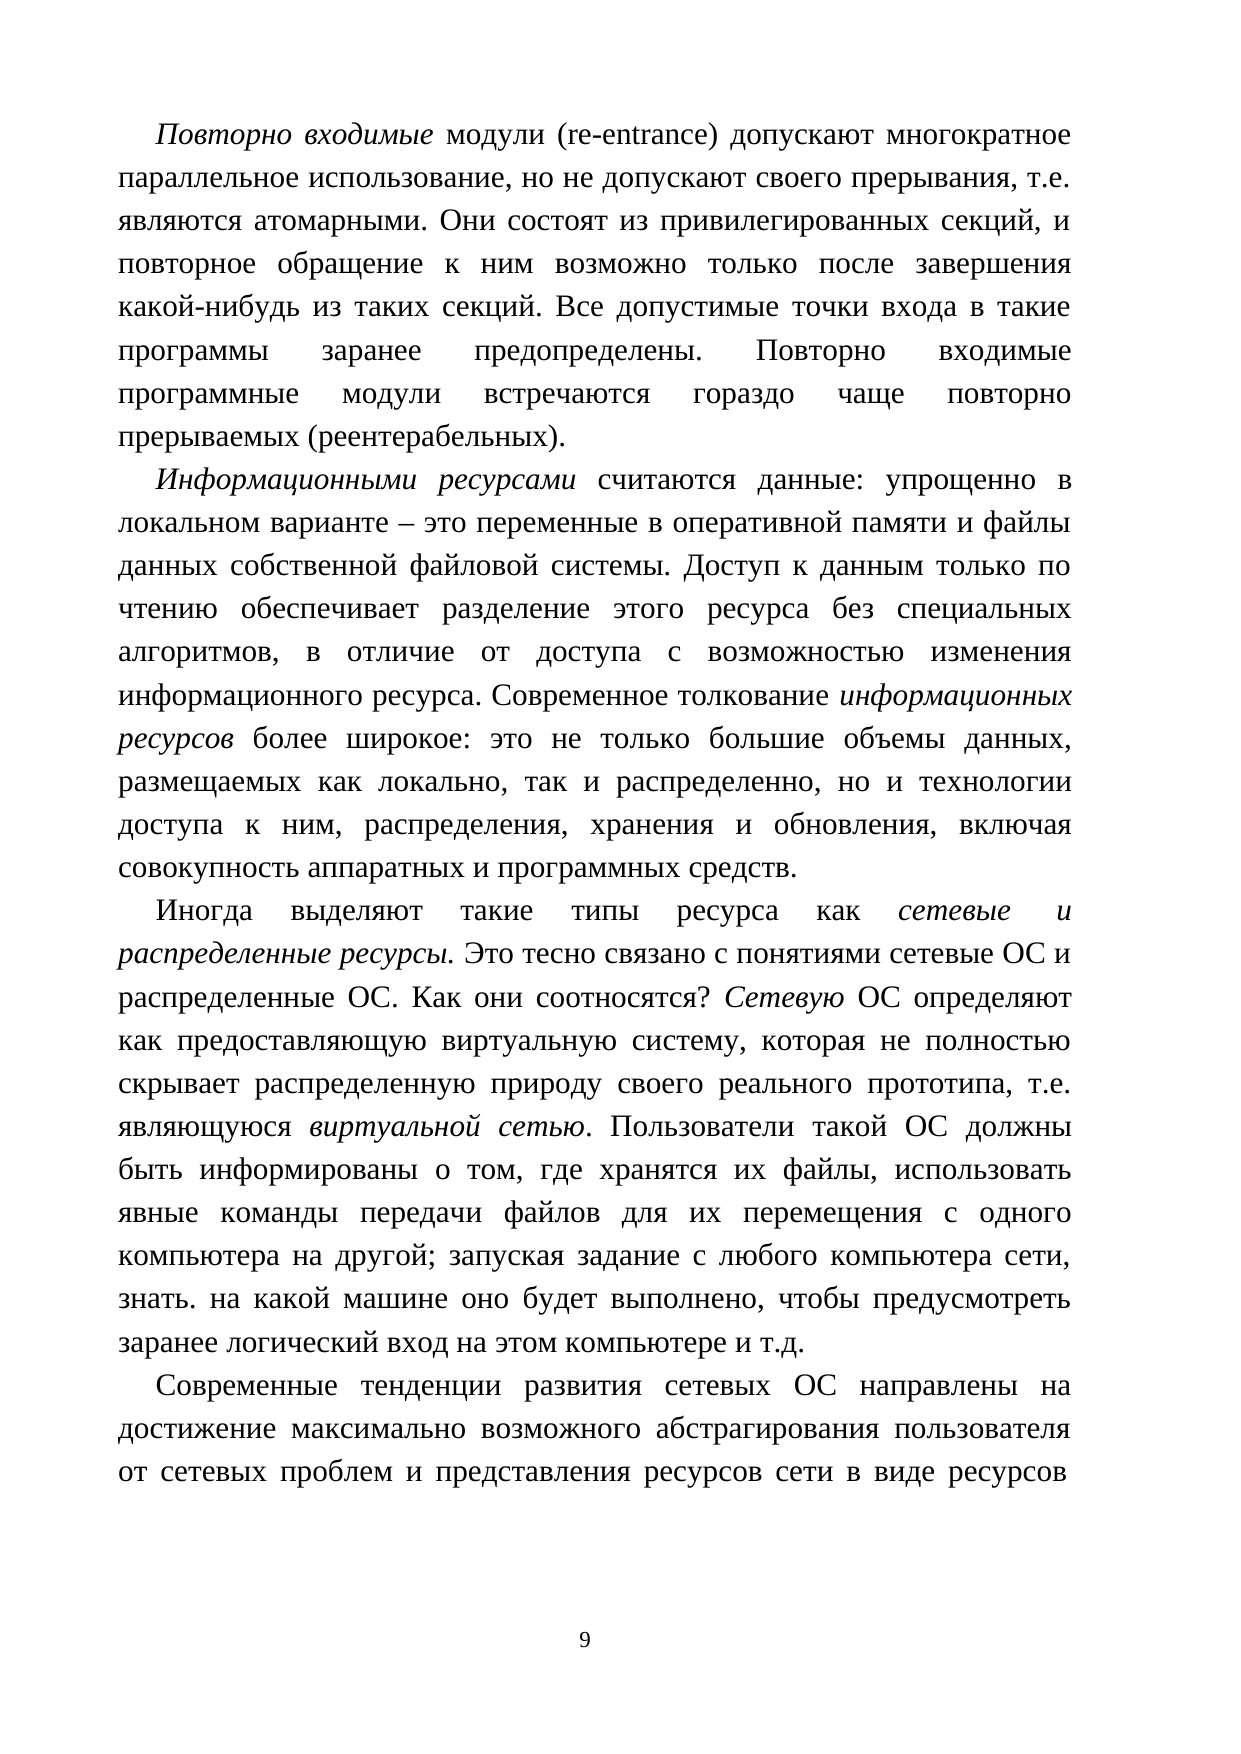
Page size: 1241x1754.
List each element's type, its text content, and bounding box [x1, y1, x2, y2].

text Иногда выделяют такие типы ресурса как сетевые и распределенные ресурсы. Это тесно связано с понятиями сетевые ОС и распределенные ОС. Как они соотносятся? Сетевую ОС определяют как предоставляющую виртуальную систему, которая не полностью скрывает распределенную природу своего реального прототипа, т.е. являющуюся виртуальной сетью. Пользователи такой ОС должны быть информированы о том, где хранятся их файлы, использовать явные команды передачи файлов для их перемещения с одного компьютера на другой; запуская задание с любого компьютера сети, знать. на какой машине оно будет выполнено, чтобы предусмотреть заранее логический вход на этом компьютере и т.д. [118, 892, 1072, 1359]
text Повторно входимые модули (re-entrance) допускают многократное параллельное использование, но не допускают своего прерывания, т.е. являются атомарными. Они состоят из привилегированных секций, и повторное обращение к ним возможно только после завершения какой-нибудь из таких секций. Все допустимые точки входа в такие программы заранее предопределены. Повторно входимые программные модули встречаются гораздо чаще повторно прерываемых (реентерабельных). [118, 115, 1072, 453]
text Современные тенденции развития сетевых ОС направлены на достижение максимально возможного абстрагирования пользователя от сетевых проблем и представления ресурсов сети в виде ресурсов [118, 1366, 1071, 1488]
text Информационными ресурсами считаются данные: упрощенно в локальном варианте – это переменные в оперативной памяти и файлы данных собственной файловой системы. Доступ к данным только по чтению обеспечивает разделение этого ресурса без специальных алгоритмов, в отличие от доступа с возможностью изменения информационного ресурса. Современное толкование информационных ресурсов более широкое: это не только большие объемы данных, размещаемых как локально, так и распределенно, но и технологии доступа к ним, распределения, хранения и обновления, включая совокупность аппаратных и программных средств. [118, 460, 1072, 884]
